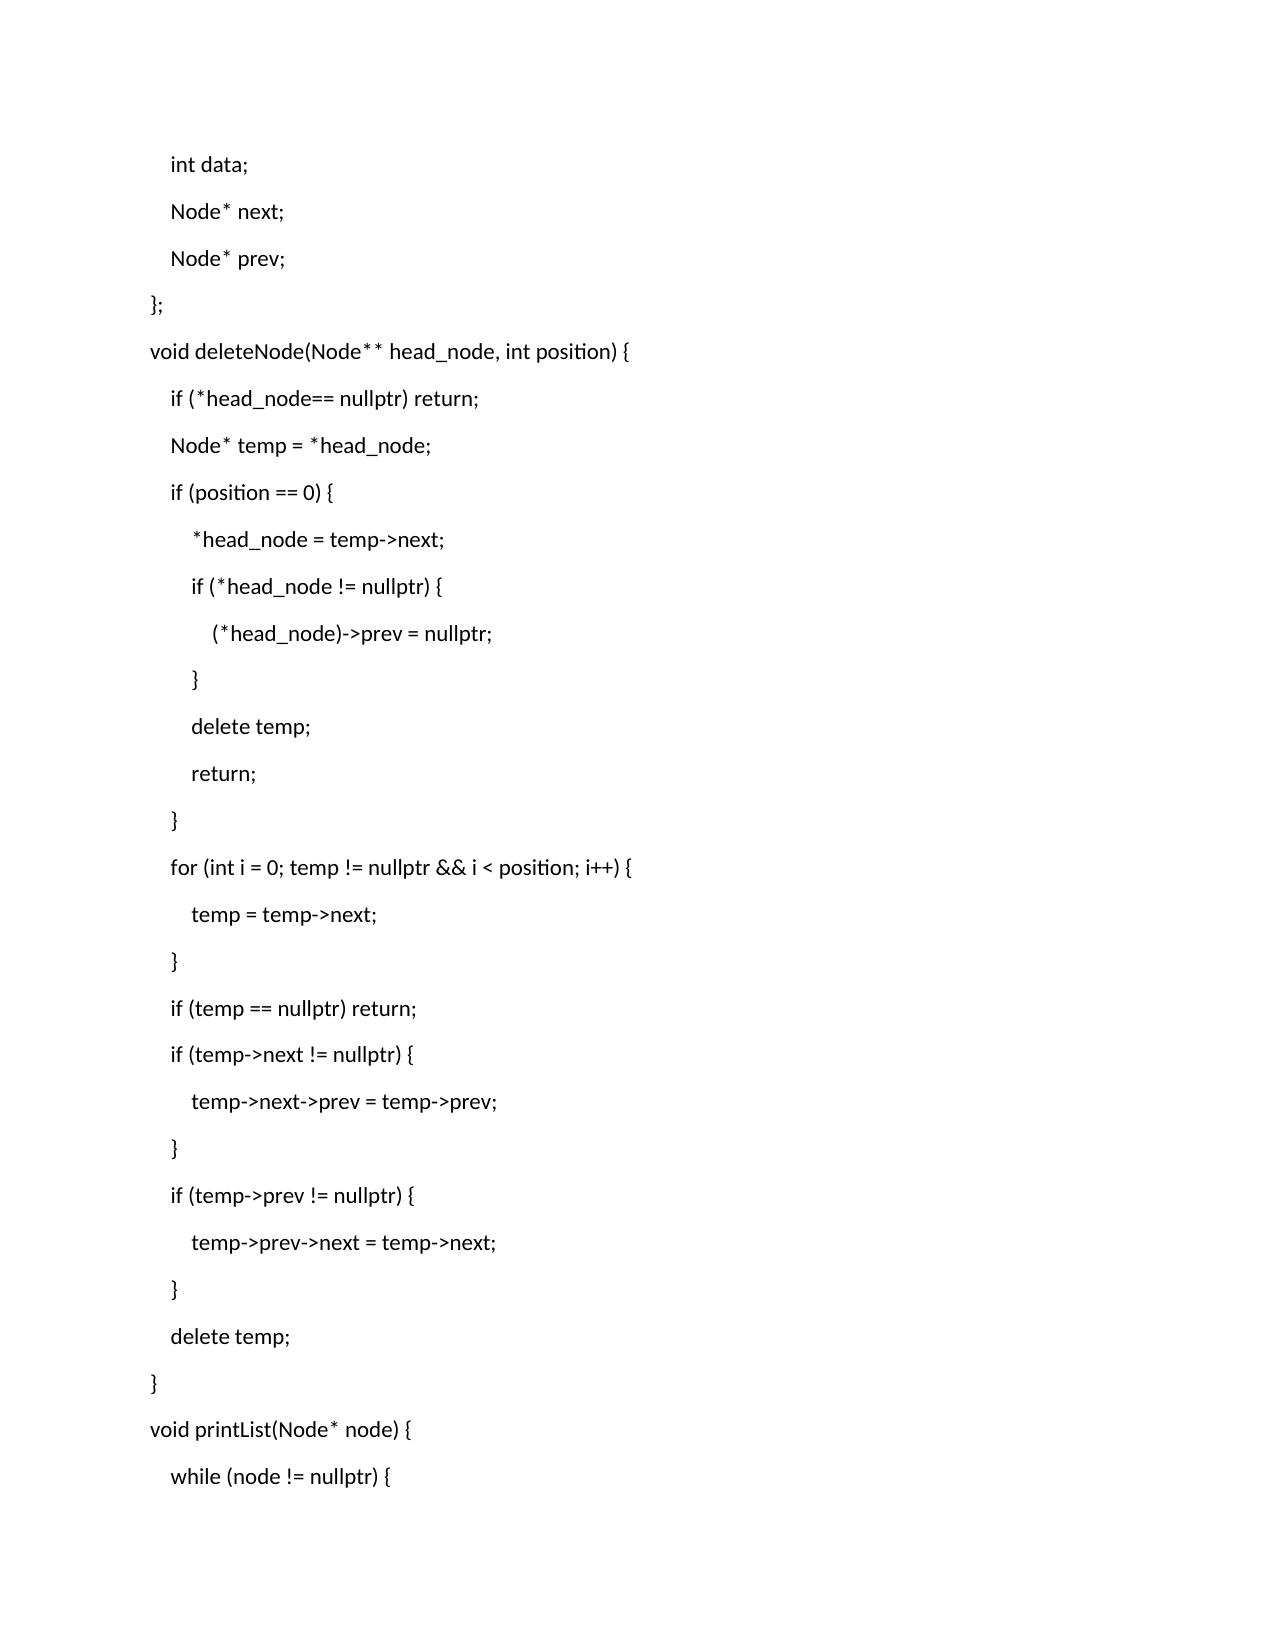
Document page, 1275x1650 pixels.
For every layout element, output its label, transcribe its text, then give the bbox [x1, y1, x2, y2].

text (*head_node)->prev = nullptr; [150, 619, 1125, 647]
text if (temp == nullptr) return; [150, 994, 1125, 1022]
text if (temp->prev != nullptr) { [150, 1181, 1125, 1209]
text delete temp; [150, 712, 1125, 741]
text temp->next->prev = temp->prev; [150, 1087, 1125, 1116]
text Node* next; [150, 197, 1125, 225]
text } [150, 1275, 1125, 1303]
text temp = temp->next; [150, 900, 1125, 928]
text for (int i = 0; temp != nullptr && i < position; i++) { [150, 853, 1125, 881]
text if (*head_node== nullptr) return; [150, 384, 1125, 412]
text while (node != nullptr) { [150, 1462, 1125, 1491]
text Node* prev; [150, 244, 1125, 272]
text void deleteNode(Node** head_node, int position) { [150, 337, 1125, 366]
text delete temp; [150, 1322, 1125, 1350]
text } [150, 947, 1125, 975]
text } [150, 666, 1125, 694]
text temp->prev->next = temp->next; [150, 1228, 1125, 1256]
text } [150, 806, 1125, 834]
text if (position == 0) { [150, 478, 1125, 506]
text } [150, 1369, 1125, 1397]
text *head_node = temp->next; [150, 525, 1125, 553]
text if (*head_node != nullptr) { [150, 572, 1125, 600]
text int data; [150, 150, 1125, 178]
text if (temp->next != nullptr) { [150, 1041, 1125, 1069]
text }; [150, 291, 1125, 319]
text } [150, 1134, 1125, 1162]
text Node* temp = *head_node; [150, 431, 1125, 459]
text return; [150, 759, 1125, 787]
text void printList(Node* node) { [150, 1416, 1125, 1444]
